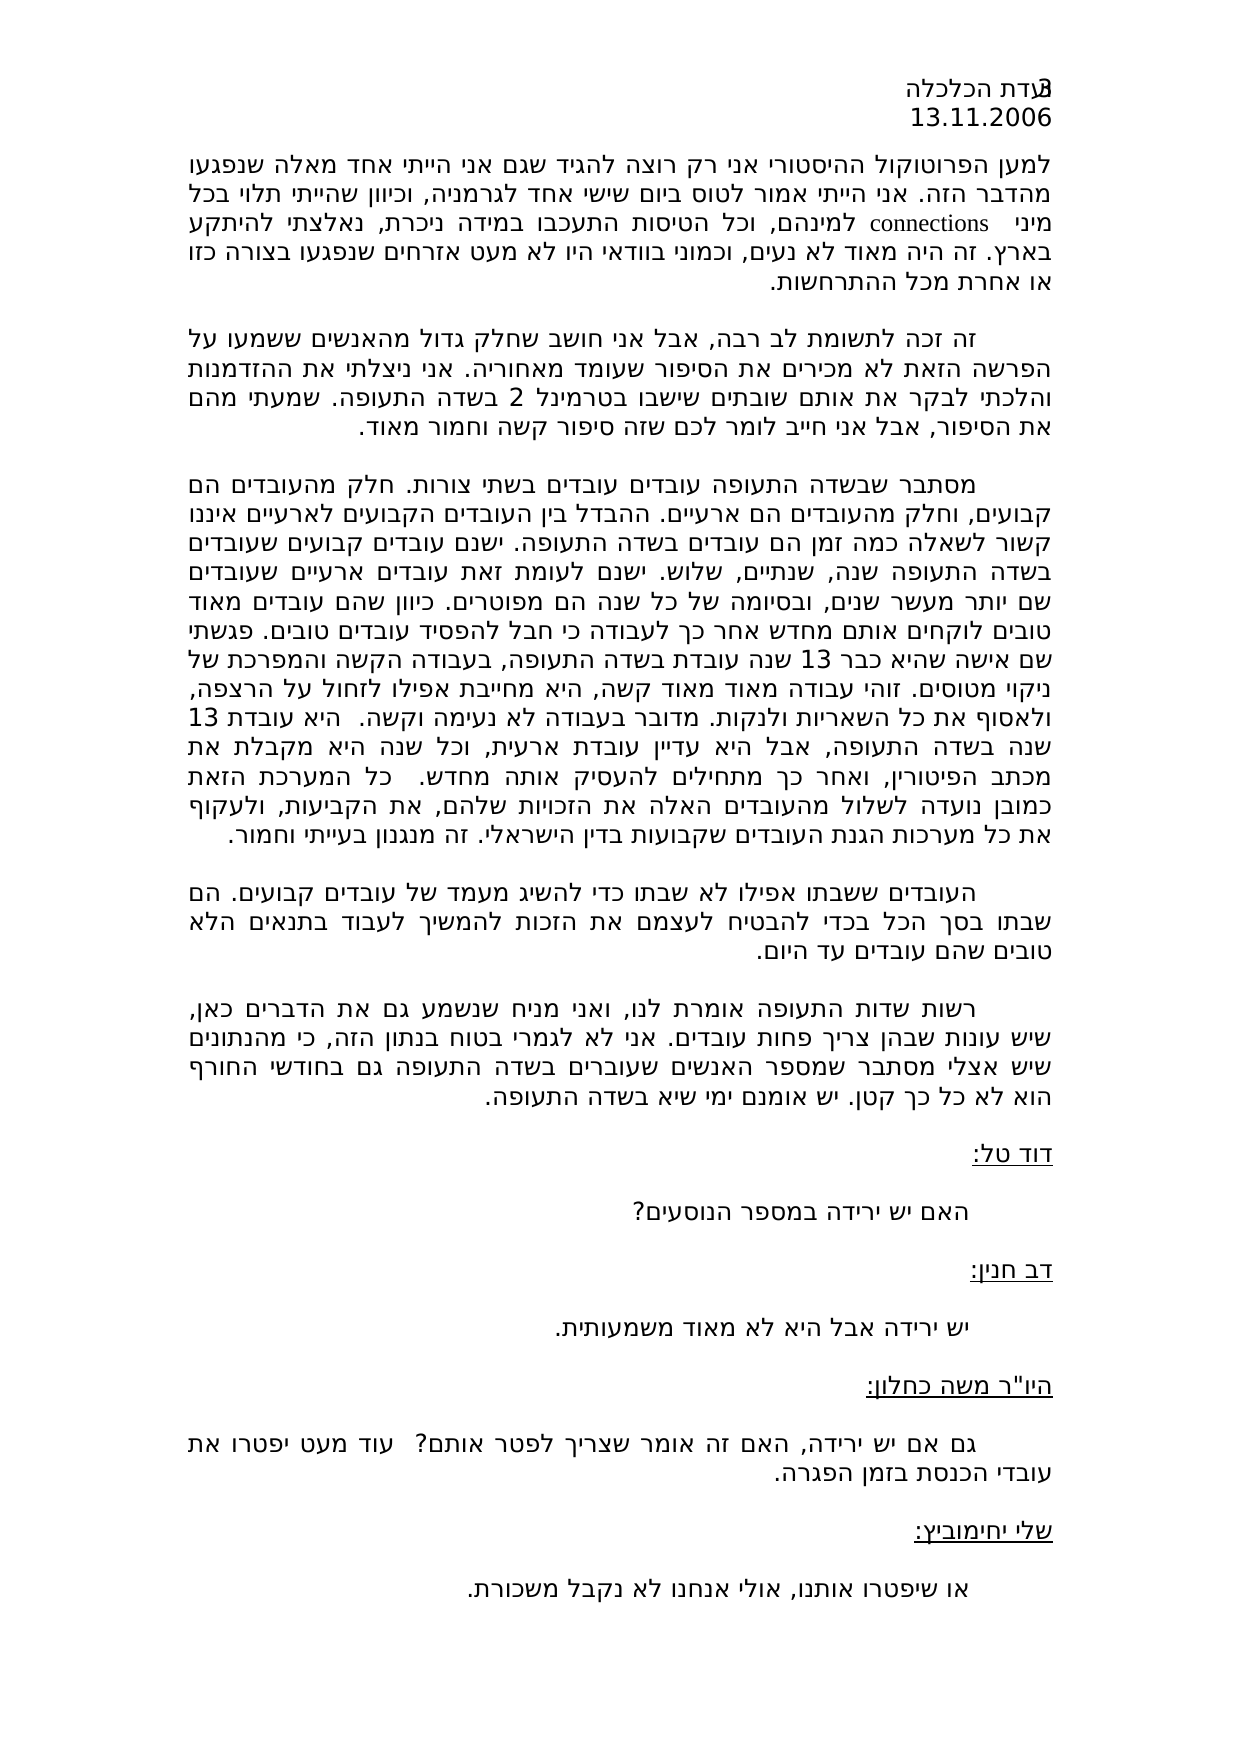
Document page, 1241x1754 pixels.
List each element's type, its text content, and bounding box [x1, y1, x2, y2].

text זה זכה לתשומת לב רבה, אבל אני חושב שחלק גדול מהאנשים ששמעו על הפרשה הזאת לא מכירים את הסיפור שעומד מאחוריה. אני ניצלתי את ההזדמנות והלכתי לבקר את אותם שובתים שישבו בטרמינל 2 בשדה התעופה. שמעתי מהם את הסיפור, אבל אני חייב לומר לכם שזה סיפור קשה וחמור מאוד. [187, 325, 1053, 441]
text דוד טל: [187, 1140, 1053, 1169]
text היו"ר משה כחלון: [187, 1371, 1053, 1401]
text העובדים ששבתו אפילו לא שבתו כדי להשיג מעמד של עובדים קבועים. הם שבתו בסך הכל בכדי להבטיח לעצמם את הזכות להמשיך לעבוד בתנאים הלא טובים שהם עובדים עד היום. [187, 878, 1053, 966]
text או שיפטרו אותנו, אולי אנחנו לא נקבל משכורת. [187, 1574, 1053, 1603]
text מסתבר שבשדה התעופה עובדים עובדים בשתי צורות. חלק מהעובדים הם קבועים, וחלק מהעובדים הם ארעיים. ההבדל בין העובדים הקבועים לארעיים איננו קשור לשאלה כמה זמן הם עובדים בשדה התעופה. ישנם עובדים קבועים שעובדים בשדה התעופה שנה, שנתיים, שלוש. ישנם לעומת זאת עובדים ארעיים שעובדים שם יותר מעשר שנים, ובסיומה של כל שנה הם מפוטרים. כיוון שהם עובדים מאוד טובים לוקחים אותם מחדש אחר כך לעבודה כי חבל להפסיד עובדים טובים. פגשתי שם אישה שהיא כבר 13 שנה עובדת בשדה התעופה, בעבודה הקשה והמפרכת של ניקוי מטוסים. זוהי עבודה מאוד מאוד קשה, היא מחייבת אפילו לזחול על הרצפה, ולאסוף את כל השאריות ולנקות. מדובר בעבודה לא נעימה וקשה. היא עובדת 13 שנה בשדה התעופה, אבל היא עדיין עובדת ארעית, וכל שנה היא מקבלת את מכתב הפיטורין, ואחר כך מתחילים להעסיק אותה מחדש. כל המערכת הזאת כמובן נועדה לשלול מהעובדים האלה את הזכויות שלהם, את הקביעות, ולעקוף את כל מערכות הגנת העובדים שקבועות בדין הישראלי. זה מנגנון בעייתי וחמור. [187, 470, 1053, 849]
text גם אם יש ירידה, האם זה אומר שצריך לפטר אותם? עוד מעט יפטרו את עובדי הכנסת בזמן הפגרה. [187, 1429, 1053, 1488]
text רשות שדות התעופה אומרת לנו, ואני מניח שנשמע גם את הדברים כאן, שיש עונות שבהן צריך פחות עובדים. אני לא לגמרי בטוח בנתון הזה, כי מהנתונים שיש אצלי מסתבר שמספר האנשים שעוברים בשדה התעופה גם בחודשי החורף הוא לא כל כך קטן. יש אומנם ימי שיא בשדה התעופה. [187, 994, 1053, 1111]
subtitle שלי יחימוביץ: [187, 1516, 1053, 1546]
text האם יש ירידה במספר הנוסעים? [187, 1198, 1053, 1227]
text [187, 150, 1053, 296]
subtitle דב חנין: [187, 1256, 1053, 1285]
text יש ירידה אבל היא לא מאוד משמעותית. [187, 1313, 1053, 1343]
